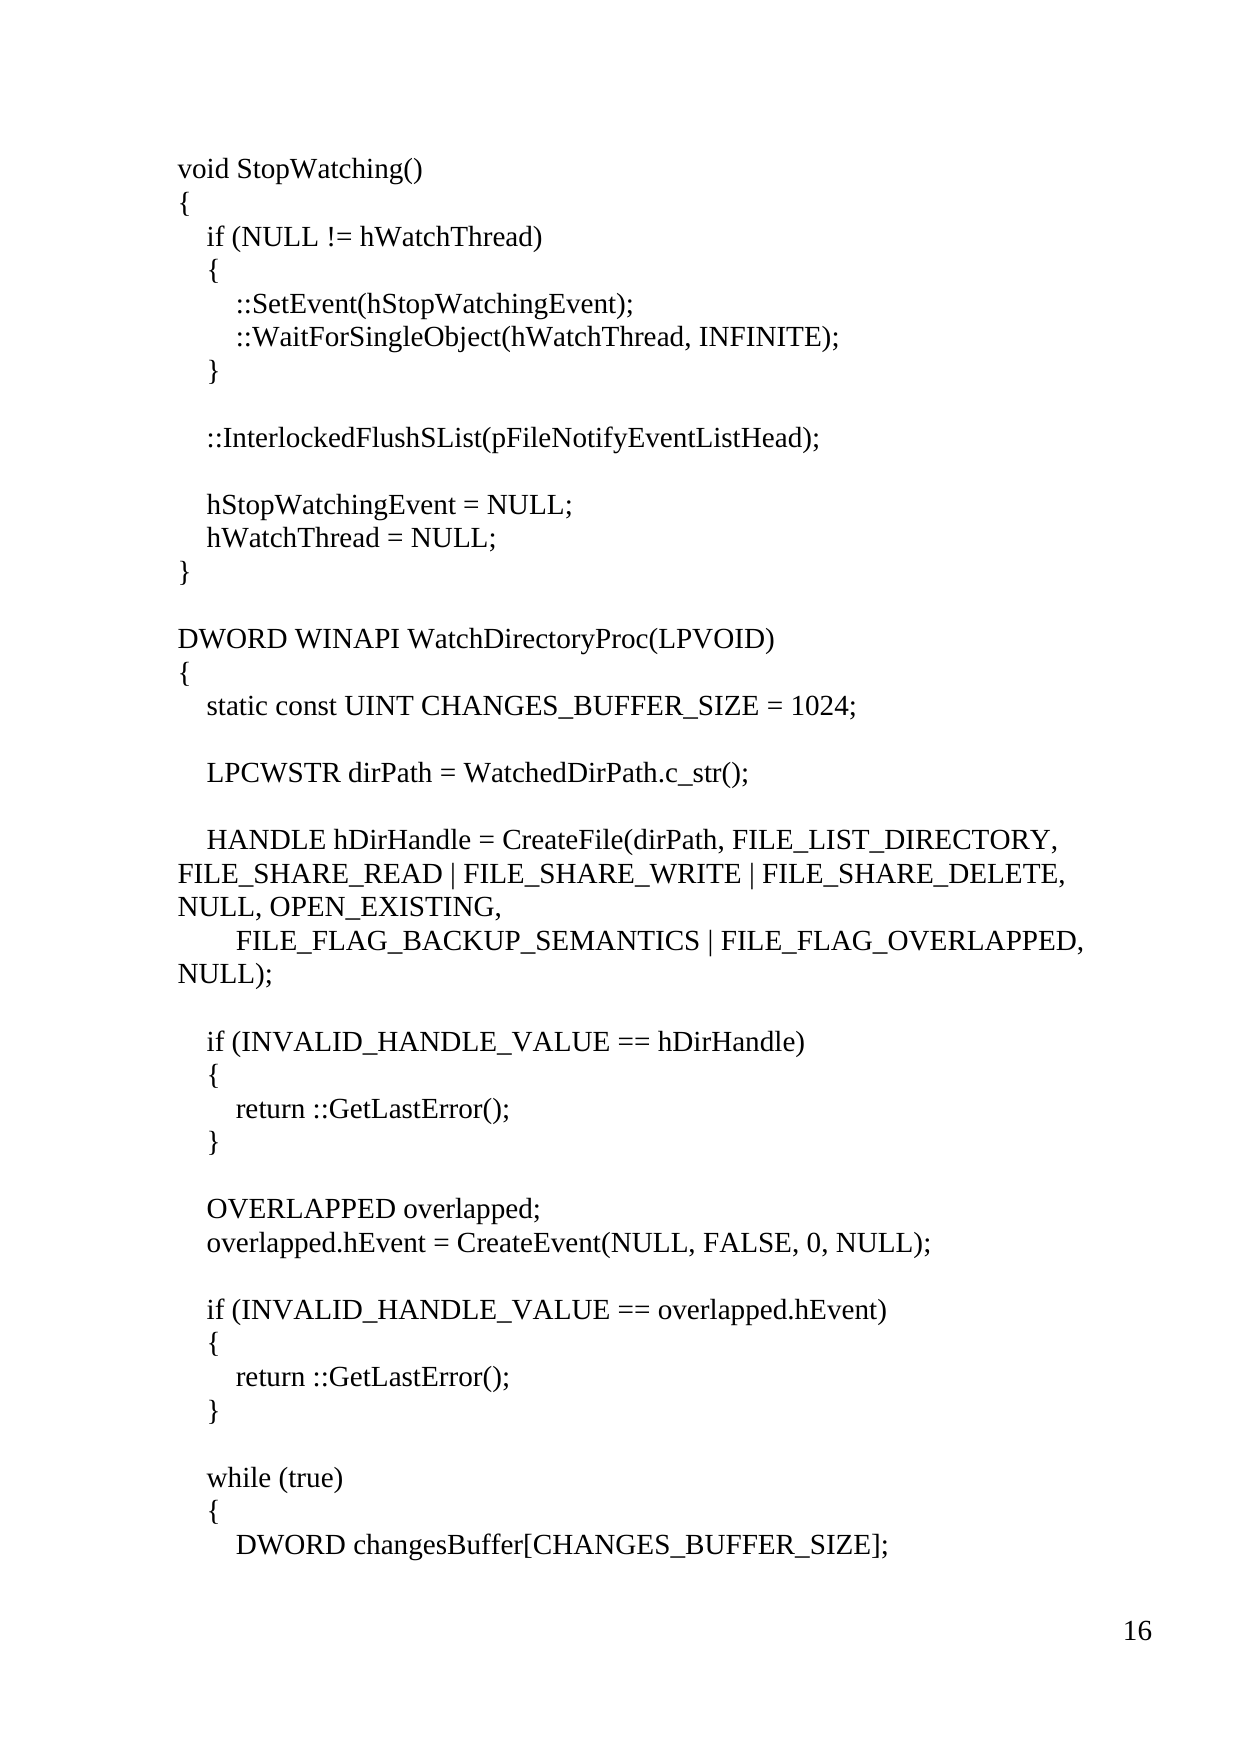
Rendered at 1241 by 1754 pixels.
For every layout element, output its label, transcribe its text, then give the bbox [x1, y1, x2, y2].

text } [177, 353, 1152, 386]
text overlapped.hEvent = CreateEvent(NULL, FALSE, 0, NULL); [177, 1225, 1152, 1258]
text DWORD WINAPI WatchDirectoryProc(LPVOID) [177, 621, 1152, 655]
text } [177, 554, 1152, 588]
text { [177, 252, 1152, 286]
text { [177, 185, 1152, 219]
text if (NULL != hWatchThread) [177, 219, 1152, 252]
text FILE_FLAG_BACKUP_SEMANTICS | FILE_FLAG_OVERLAPPED, NULL); [177, 923, 1152, 990]
text DWORD changesBuffer[CHANGES_BUFFER_SIZE]; [177, 1527, 1152, 1560]
text while (true) [177, 1460, 1152, 1493]
text if (INVALID_HANDLE_VALUE == overlapped.hEvent) [177, 1292, 1152, 1326]
text static const UINT CHANGES_BUFFER_SIZE = 1024; [177, 688, 1152, 722]
text ::WaitForSingleObject(hWatchThread, INFINITE); [177, 319, 1152, 353]
text ::InterlockedFlushSList(pFileNotifyEventListHead); [177, 420, 1152, 453]
text hWatchThread = NULL; [177, 521, 1152, 554]
text { [177, 1493, 1152, 1527]
text HANDLE hDirHandle = CreateFile(dirPath, FILE_LIST_DIRECTORY, FILE_SHARE_READ | FILE_SHARE_WRITE | FILE_SHARE_DELETE, NULL, OPEN_EXISTING, [177, 822, 1152, 923]
text return ::GetLastError(); [177, 1359, 1152, 1393]
text } [177, 1393, 1152, 1426]
text return ::GetLastError(); [177, 1091, 1152, 1124]
text OVERLAPPED overlapped; [177, 1191, 1152, 1225]
text LPCWSTR dirPath = WatchedDirPath.c_str(); [177, 755, 1152, 789]
text } [177, 1124, 1152, 1158]
text hStopWatchingEvent = NULL; [177, 487, 1152, 521]
text { [177, 655, 1152, 688]
text { [177, 1326, 1152, 1359]
text if (INVALID_HANDLE_VALUE == hDirHandle) [177, 1024, 1152, 1057]
text { [177, 1057, 1152, 1091]
text ::SetEvent(hStopWatchingEvent); [177, 286, 1152, 319]
text void StopWatching() [177, 152, 1152, 185]
